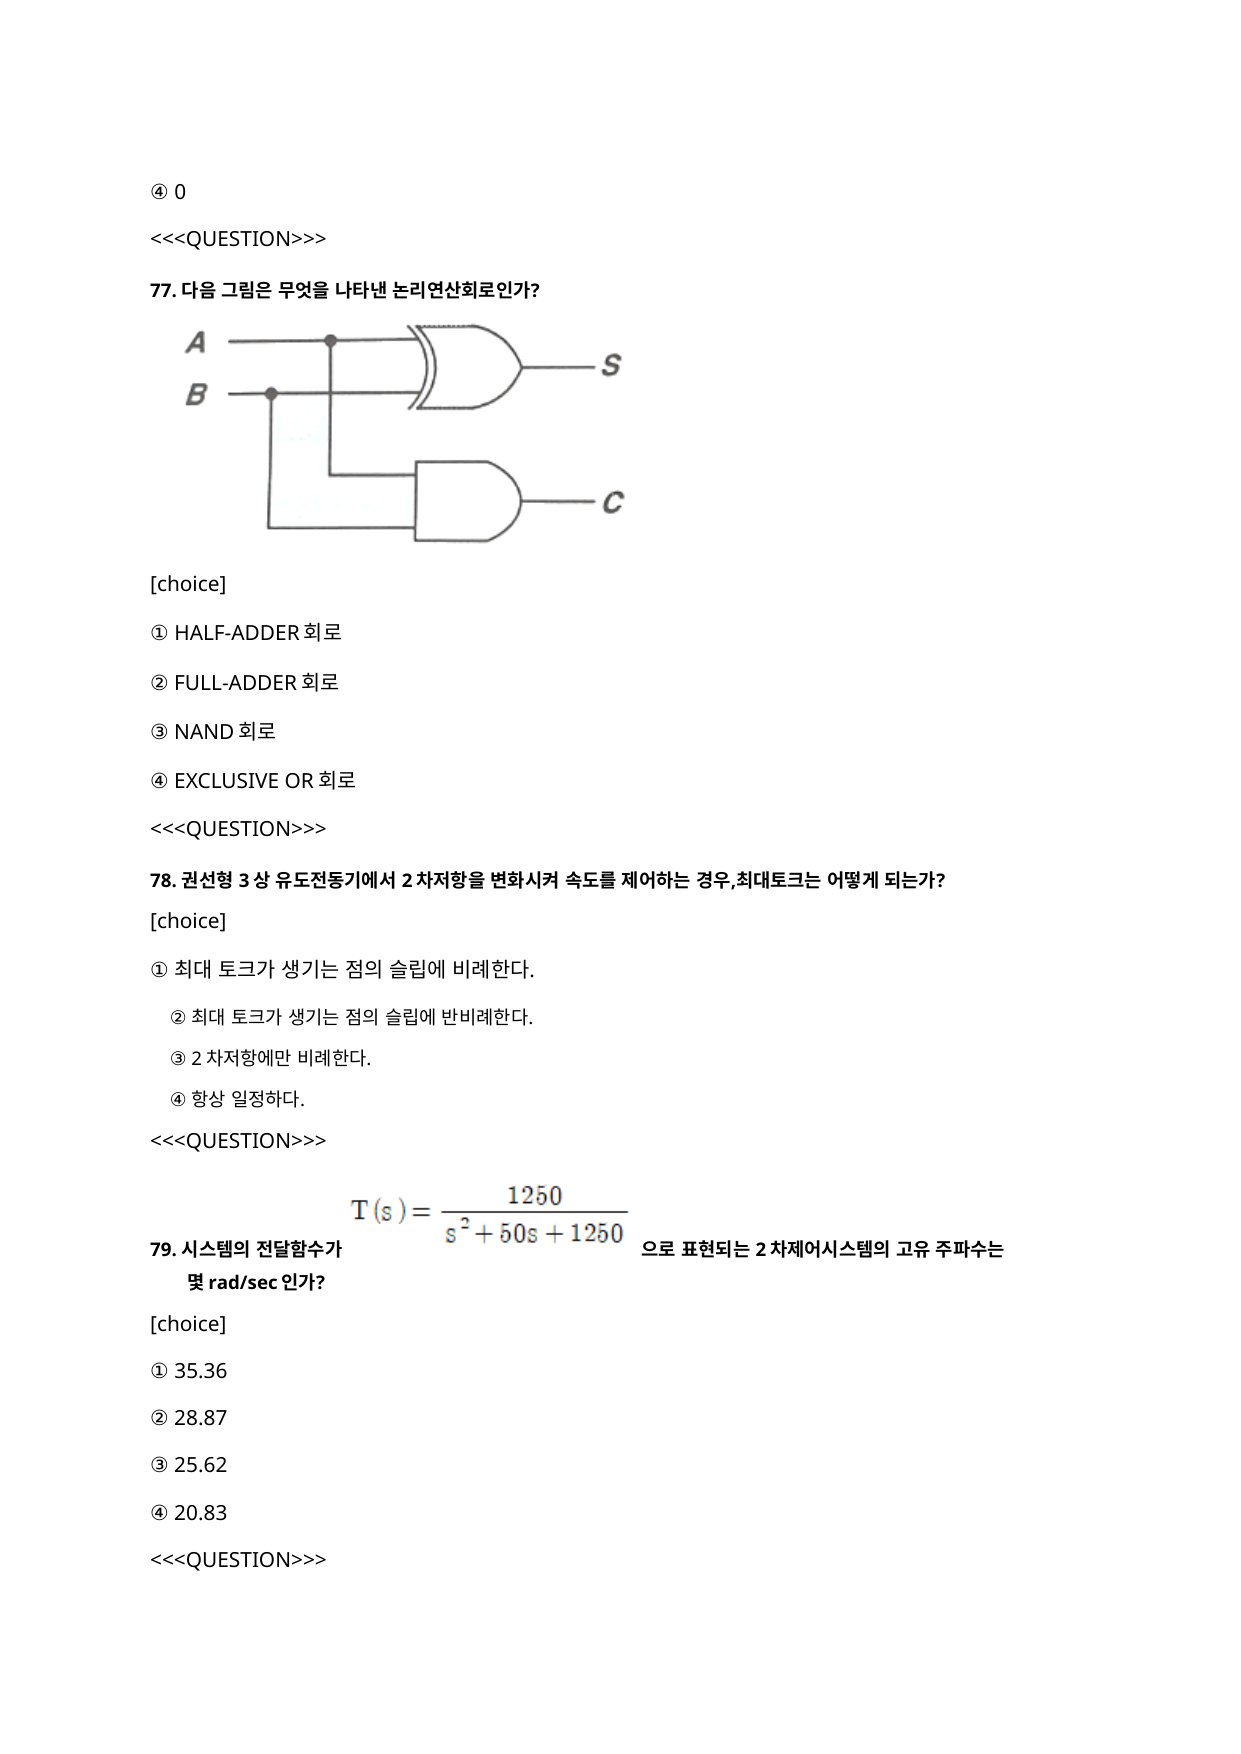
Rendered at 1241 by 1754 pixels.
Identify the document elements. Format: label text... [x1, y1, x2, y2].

text ① HALF-ADDER회로 [150, 616, 1090, 647]
text ② 28.87 [150, 1403, 1090, 1432]
text ④ 0 [150, 177, 1090, 206]
text ④ 20.83 [150, 1498, 1090, 1526]
text [choice] [150, 569, 1090, 597]
text [choice] [150, 906, 1090, 935]
text [choice] [150, 1309, 1090, 1337]
text ② FULL-ADDER회로 [150, 666, 1090, 696]
text ③ NAND회로 [150, 715, 1090, 745]
text ③ 2차저항에만 비례한다. [150, 1044, 1090, 1071]
picture [346, 1177, 636, 1257]
text <<<QUESTION>>> [150, 1126, 1090, 1154]
text 78. 권선형 3상 유도전동기에서 2차저항을 변화시켜 속도를 제어하는 경우,최대토크는 어떻게 되는가? [150, 865, 1090, 892]
text <<<QUESTION>>> [150, 224, 1090, 253]
text ④ EXCLUSIVE OR회로 [150, 764, 1090, 795]
text ② 최대 토크가 생기는 점의 슬립에 반비례한다. [150, 1003, 1090, 1030]
text 77. 다음 그림은 무엇을 나타낸 논리연산회로인가? [150, 276, 1090, 303]
text ③ 25.62 [150, 1451, 1090, 1479]
text ① 35.36 [150, 1356, 1090, 1384]
text <<<QUESTION>>> [150, 1545, 1090, 1573]
picture [169, 316, 642, 550]
text ① 최대 토크가 생기는 점의 슬립에 비례한다. [150, 953, 1090, 984]
text ④ 항상 일정하다. [150, 1085, 1090, 1112]
text <<<QUESTION>>> [150, 814, 1090, 842]
text 79. 시스템의 전달함수가 으로 표현되는 2차제어시스템의 고유 주파수는 몇rad/sec인가? [150, 1177, 1090, 1295]
